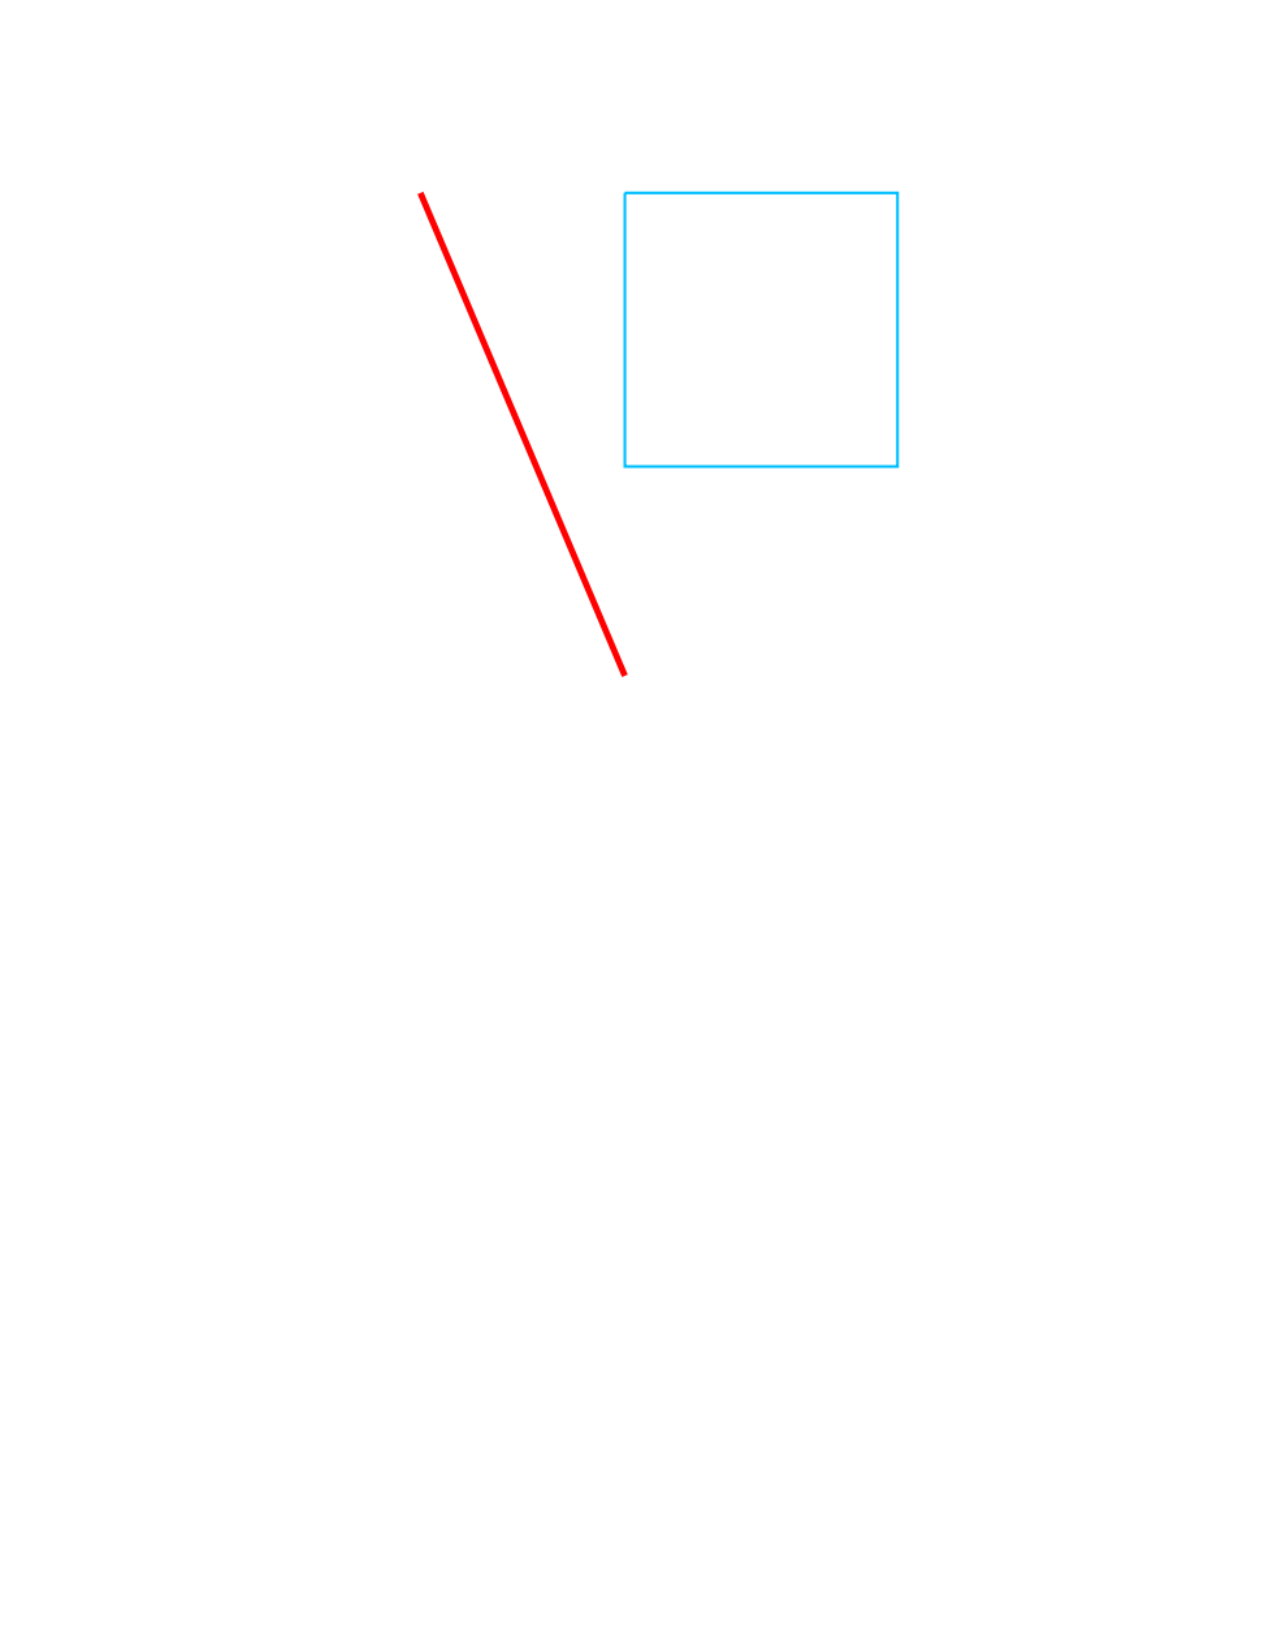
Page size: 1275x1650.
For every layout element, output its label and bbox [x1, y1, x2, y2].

picture [385, 150, 965, 689]
